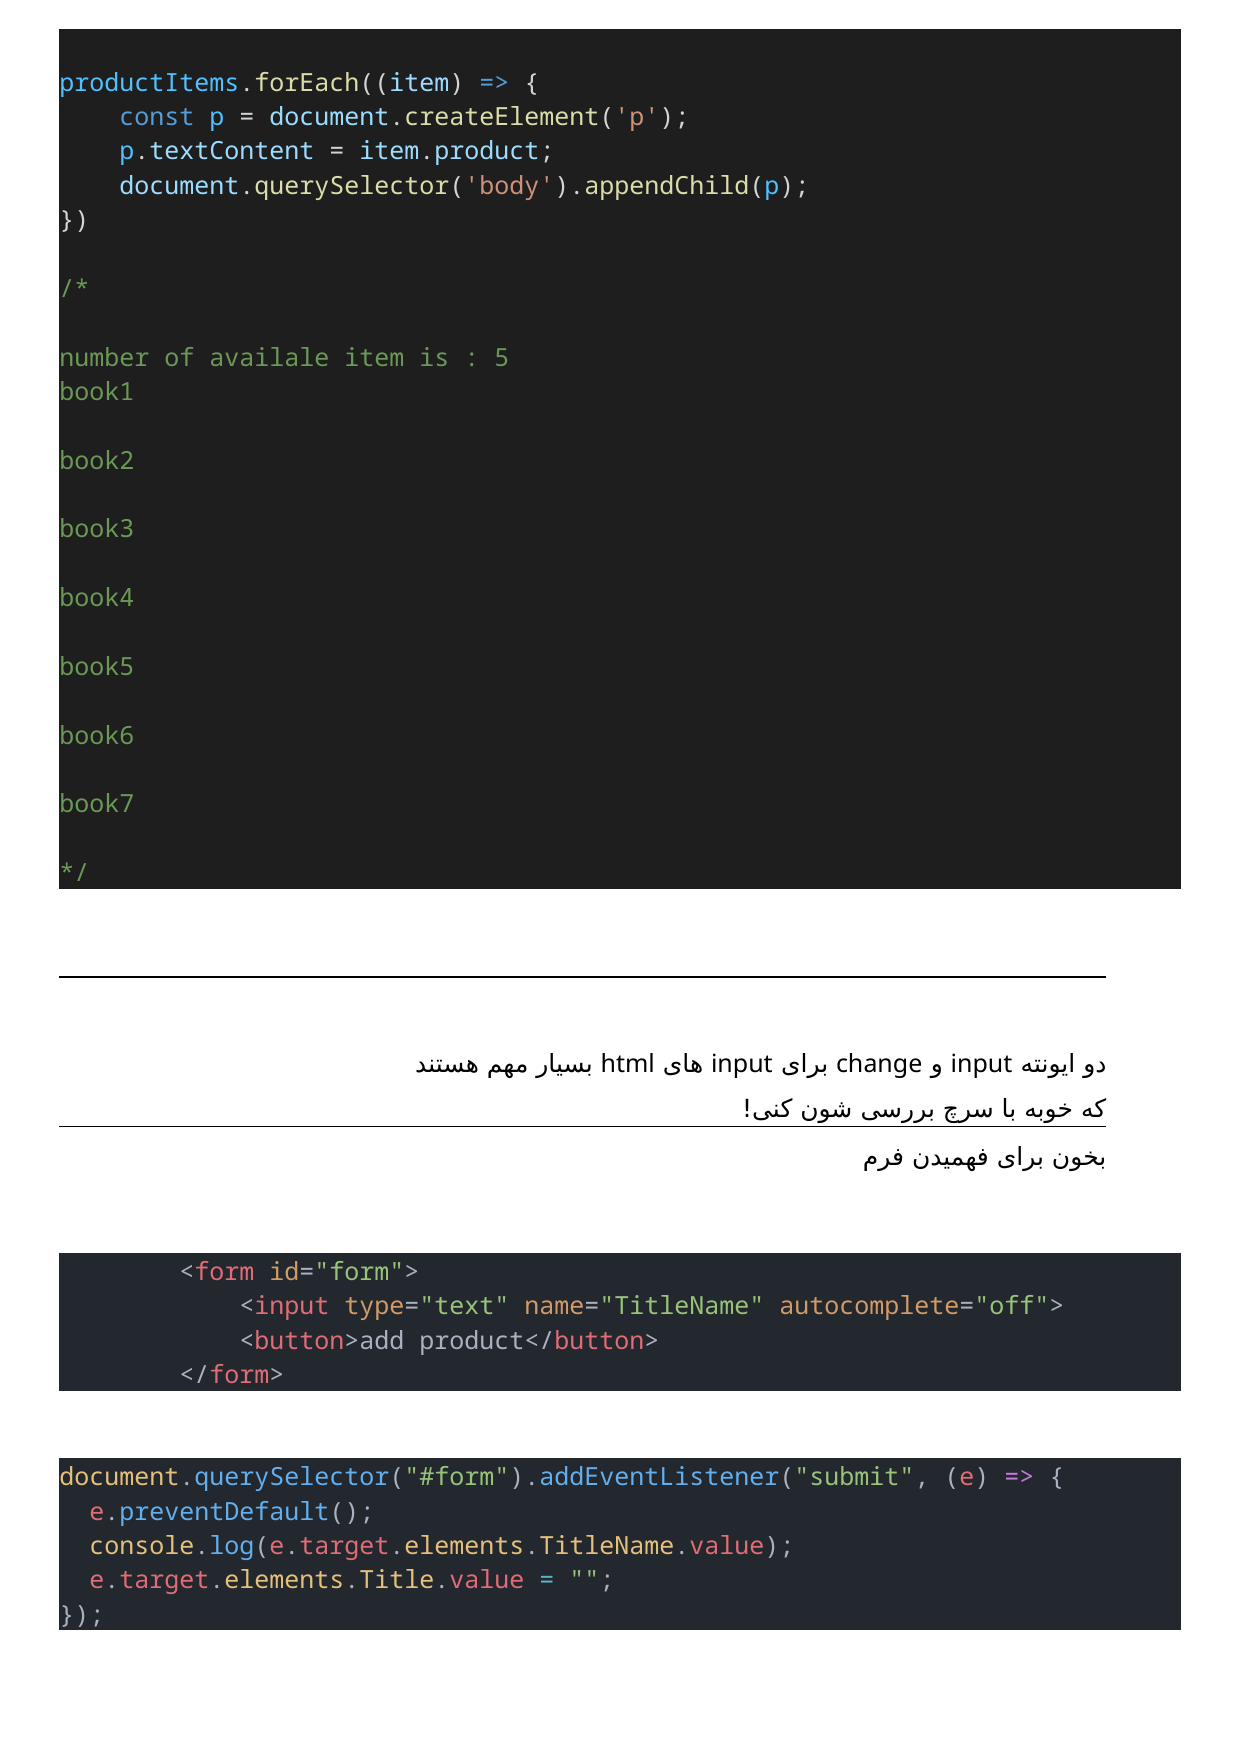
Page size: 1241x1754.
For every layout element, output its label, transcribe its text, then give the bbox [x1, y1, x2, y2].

text book7 [59, 786, 1181, 820]
text e.target.elements.Title.value = ""; [59, 1562, 1181, 1596]
list بخون برای فهمیدن فرم [59, 1142, 1106, 1171]
text productItems.forEach((item) => { [59, 64, 1181, 98]
text <form id="form"> [59, 1253, 1181, 1288]
text </form> [59, 1356, 1181, 1391]
text const p = document.createElement('p'); [59, 98, 1181, 133]
text number of availale item is : 5 [59, 339, 1181, 373]
text <input type="text" name="TitleName" autocomplete="off"> [59, 1288, 1181, 1322]
text */ [59, 854, 1181, 889]
text }) [59, 201, 1181, 236]
text book6 [59, 717, 1181, 751]
text document.querySelector("#form").addEventListener("submit", (e) => { [59, 1458, 1181, 1493]
text book1 [59, 373, 1181, 408]
text book2 [59, 442, 1181, 476]
text p.textContent = item.product; [59, 133, 1181, 167]
text /* [59, 270, 1181, 304]
text console.log(e.target.elements.TitleName.value); [59, 1527, 1181, 1562]
text <button>add product</button> [59, 1322, 1181, 1356]
text }); [59, 1596, 1181, 1630]
text book4 [59, 579, 1181, 614]
list دو ایونته input و change برای input های html بسیار مهم هستند که خوبه با سرچ بررسی شون کنی! [59, 1046, 1106, 1126]
text document.querySelector('body').appendChild(p); [59, 167, 1181, 201]
text book5 [59, 648, 1181, 683]
text book3 [59, 511, 1181, 545]
text e.preventDefault(); [59, 1493, 1181, 1527]
